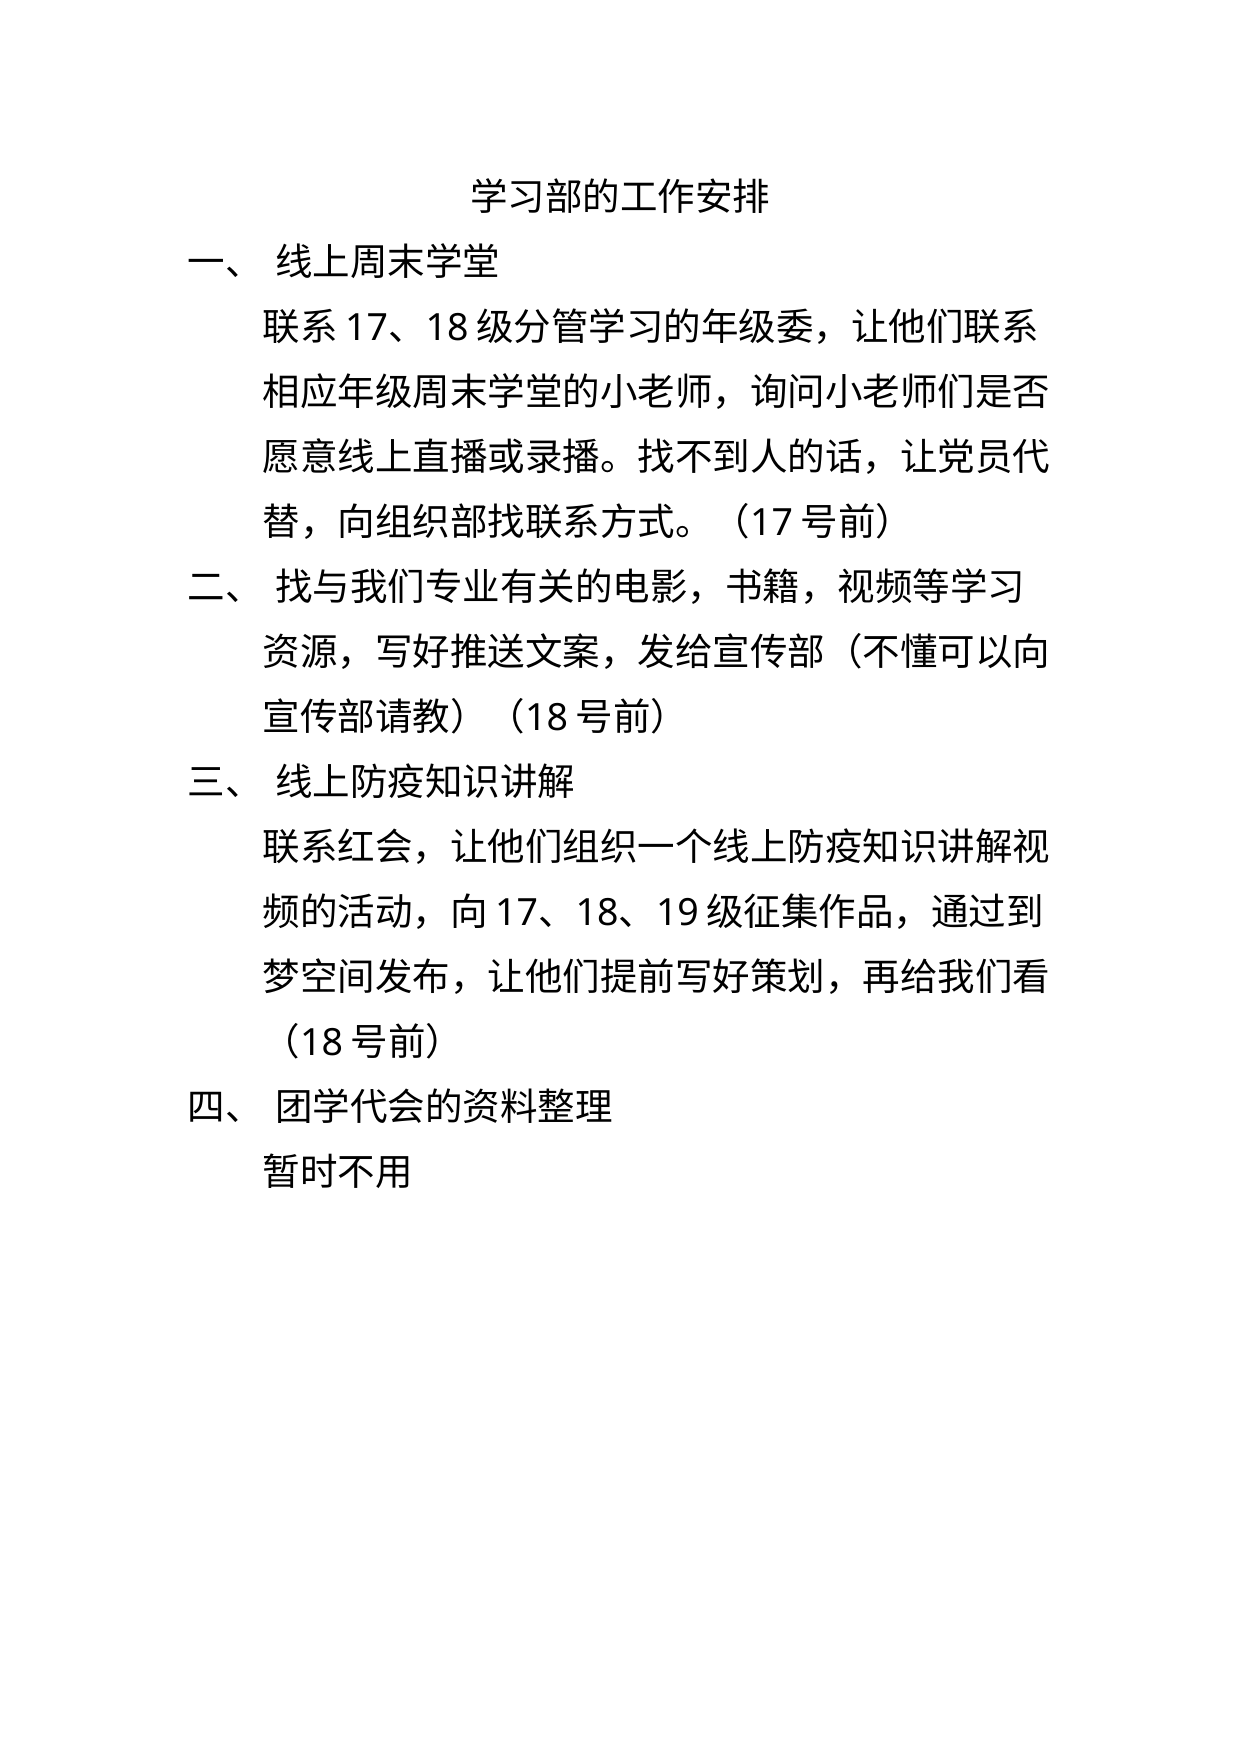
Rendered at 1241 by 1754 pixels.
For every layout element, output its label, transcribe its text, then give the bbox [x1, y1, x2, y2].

list 团学代会的资料整理 [187, 1072, 1053, 1137]
list 找与我们专业有关的电影，书籍，视频等学习资源，写好推送文案，发给宣传部（不懂可以向宣传部请教）（18号前） [187, 552, 1053, 747]
text 学习部的工作安排 [187, 162, 1053, 227]
list 联系红会，让他们组织一个线上防疫知识讲解视频的活动，向17、18、19级征集作品，通过到梦空间发布，让他们提前写好策划，再给我们看（18号前） [262, 812, 1053, 1072]
list 联系17、18级分管学习的年级委，让他们联系相应年级周末学堂的小老师，询问小老师们是否愿意线上直播或录播。找不到人的话，让党员代替，向组织部找联系方式。（17号前） [262, 292, 1053, 552]
list 线上周末学堂 [187, 227, 1053, 292]
list 线上防疫知识讲解 [187, 747, 1053, 812]
list 暂时不用 [262, 1137, 1053, 1202]
